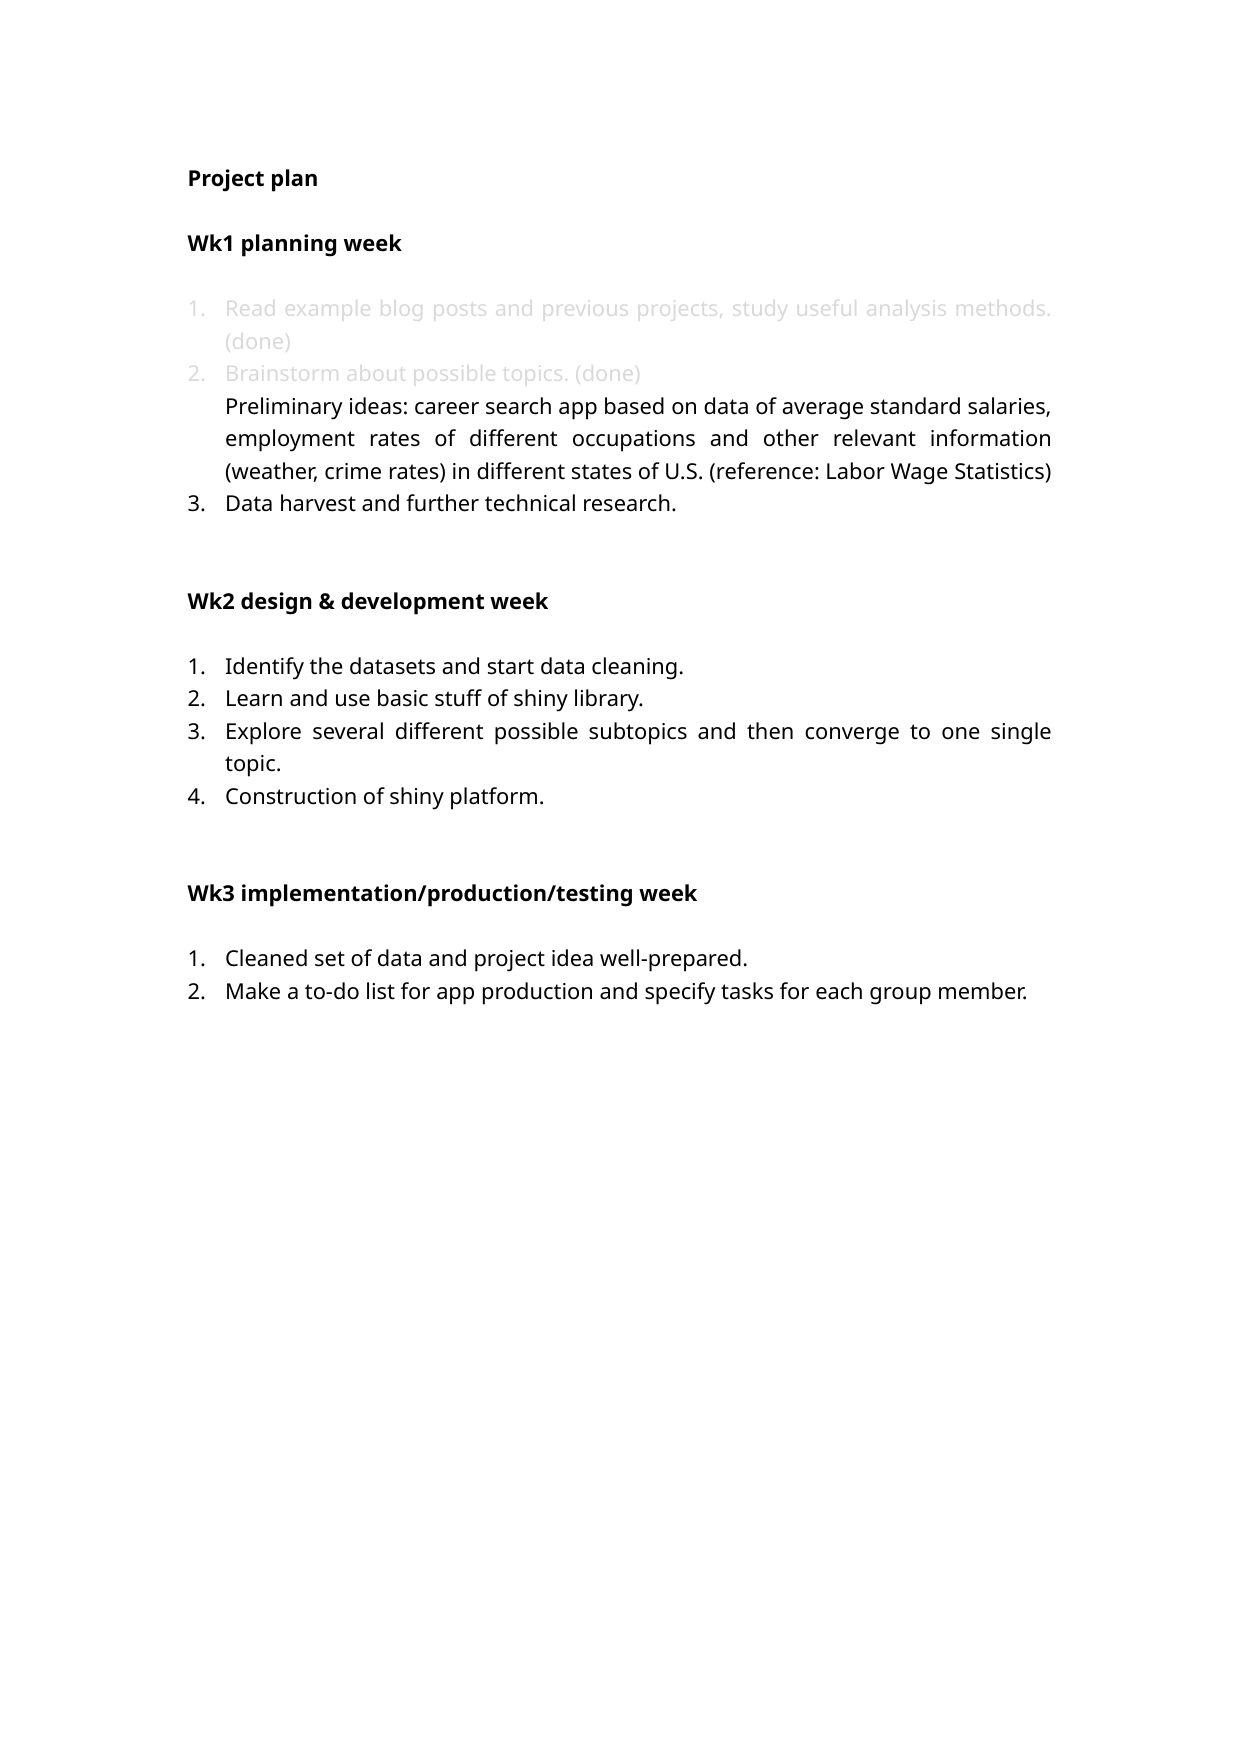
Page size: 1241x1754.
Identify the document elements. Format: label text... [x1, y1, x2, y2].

list Identify the datasets and start data cleaning. [187, 649, 1053, 682]
list Make a to-do list for app production and specify tasks for each group member. [187, 974, 1053, 1007]
list Construction of shiny platform. [187, 779, 1053, 812]
list Read example blog posts and previous projects, study useful analysis methods. (done) [187, 292, 1053, 357]
text Project plan [187, 162, 1053, 194]
list Explore several different possible subtopics and then converge to one single topic. [187, 714, 1053, 779]
text Preliminary ideas: career search app based on data of average standard salaries, employment rates of different occupations and other relevant information (weather, crime rates) in different states of U.S. (reference: Labor Wage Statistics) [225, 389, 1053, 487]
list Data harvest and further technical research. [187, 487, 1053, 519]
text Wk2 design & development week [187, 584, 1053, 617]
list Cleaned set of data and project idea well-prepared. [187, 942, 1053, 974]
text Wk1 planning week [187, 227, 1053, 259]
text Wk3 implementation/production/testing week [187, 877, 1053, 909]
list Learn and use basic stuff of shiny library. [187, 682, 1053, 714]
list Brainstorm about possible topics. (done) [187, 357, 1053, 389]
